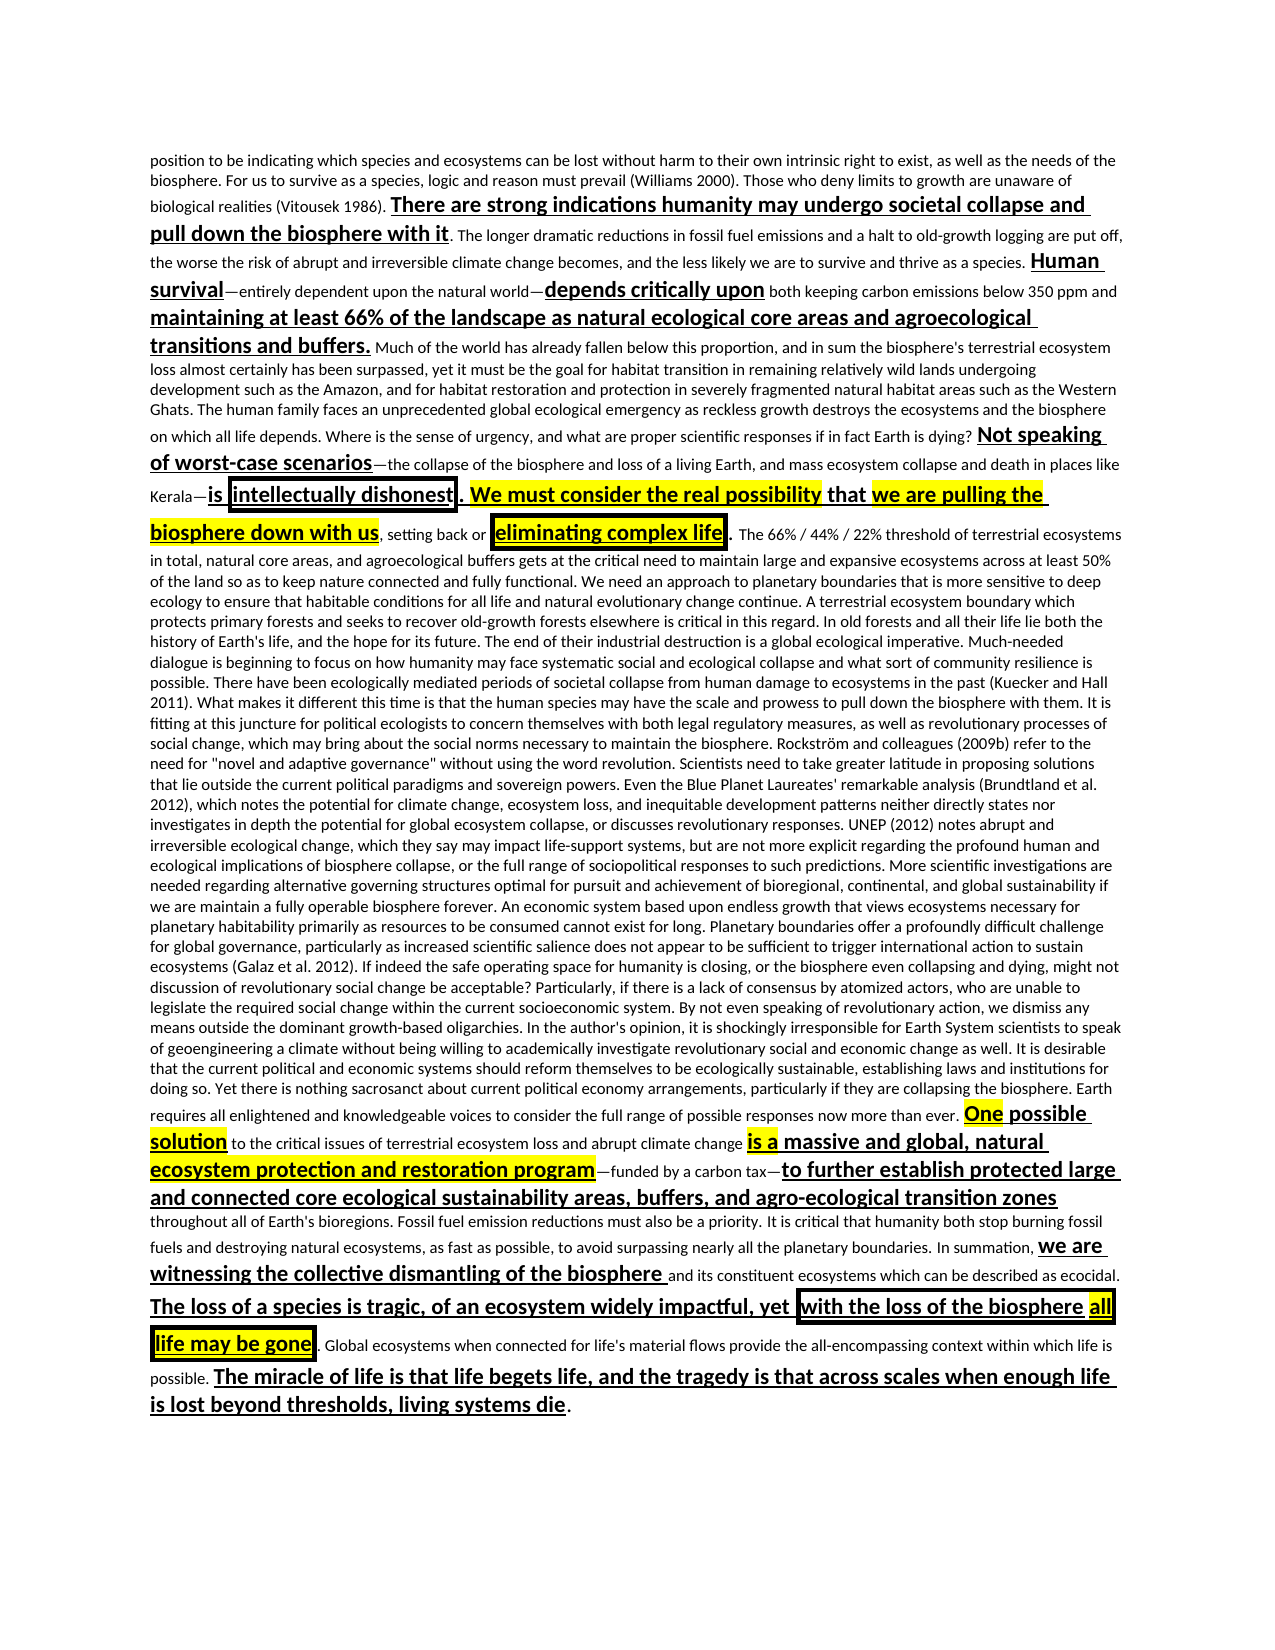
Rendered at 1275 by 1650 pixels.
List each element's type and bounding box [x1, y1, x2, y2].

text [150, 150, 1125, 1418]
